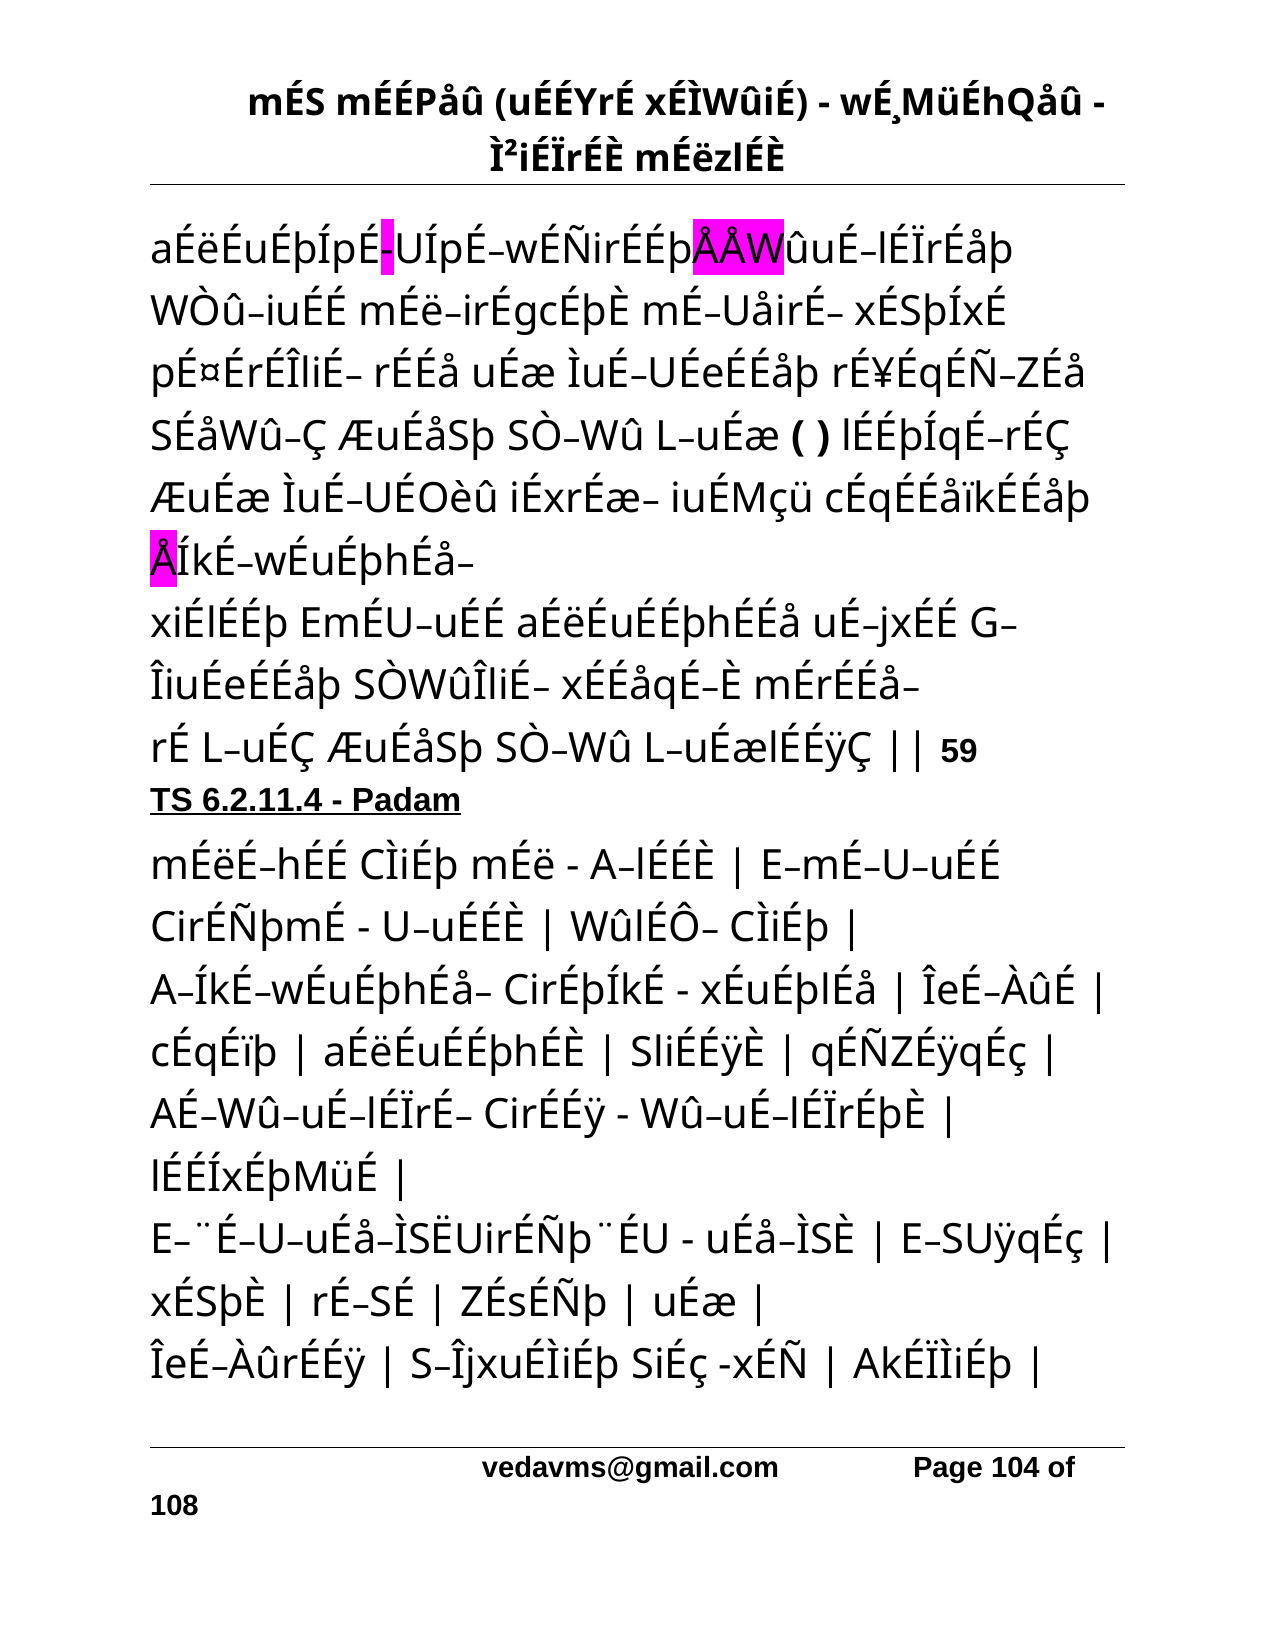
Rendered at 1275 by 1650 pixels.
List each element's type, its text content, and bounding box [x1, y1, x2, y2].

text A–ÍkÉ–wÉuÉþhÉå– CirÉþÍkÉ - xÉuÉþlÉå | ÎeÉ–ÀûÉ | cÉqÉïþ | aÉëÉuÉÉþhÉÈ | SliÉÉÿÈ | qÉÑZÉÿqÉç | AÉ–Wû–uÉ–lÉÏrÉ– CirÉÉÿ - Wû–uÉ–lÉÏrÉþÈ | lÉÉÍxÉþMüÉ | [150, 959, 1125, 1203]
text E–¨É–U–uÉå–ÌSËUirÉÑþ¨ÉU - uÉå–ÌSÈ | E–SUÿqÉç | xÉSþÈ | rÉ–SÉ | ZÉsÉÑþ | uÉæ | [150, 1209, 1125, 1328]
text rÉ L–uÉÇ ÆuÉåSþ SÒ–Wû L–uÉælÉÉÿÇ || 59 [150, 718, 1125, 774]
text mÉëÉ–hÉÉ CÌiÉþ mÉë - A–lÉÉÈ | E–mÉ–U–uÉÉ CirÉÑþmÉ - U–uÉÉÈ | WûlÉÔ– CÌiÉþ | [150, 835, 1125, 954]
text xiÉlÉÉþ EmÉU–uÉÉ aÉëÉuÉÉþhÉÉå uÉ–jxÉÉ G–ÎiuÉeÉÉåþ SÒWûÎliÉ– xÉÉåqÉ–È mÉrÉÉå– [150, 593, 1125, 712]
text TS 6.2.11.4 - Padam [150, 780, 1158, 818]
